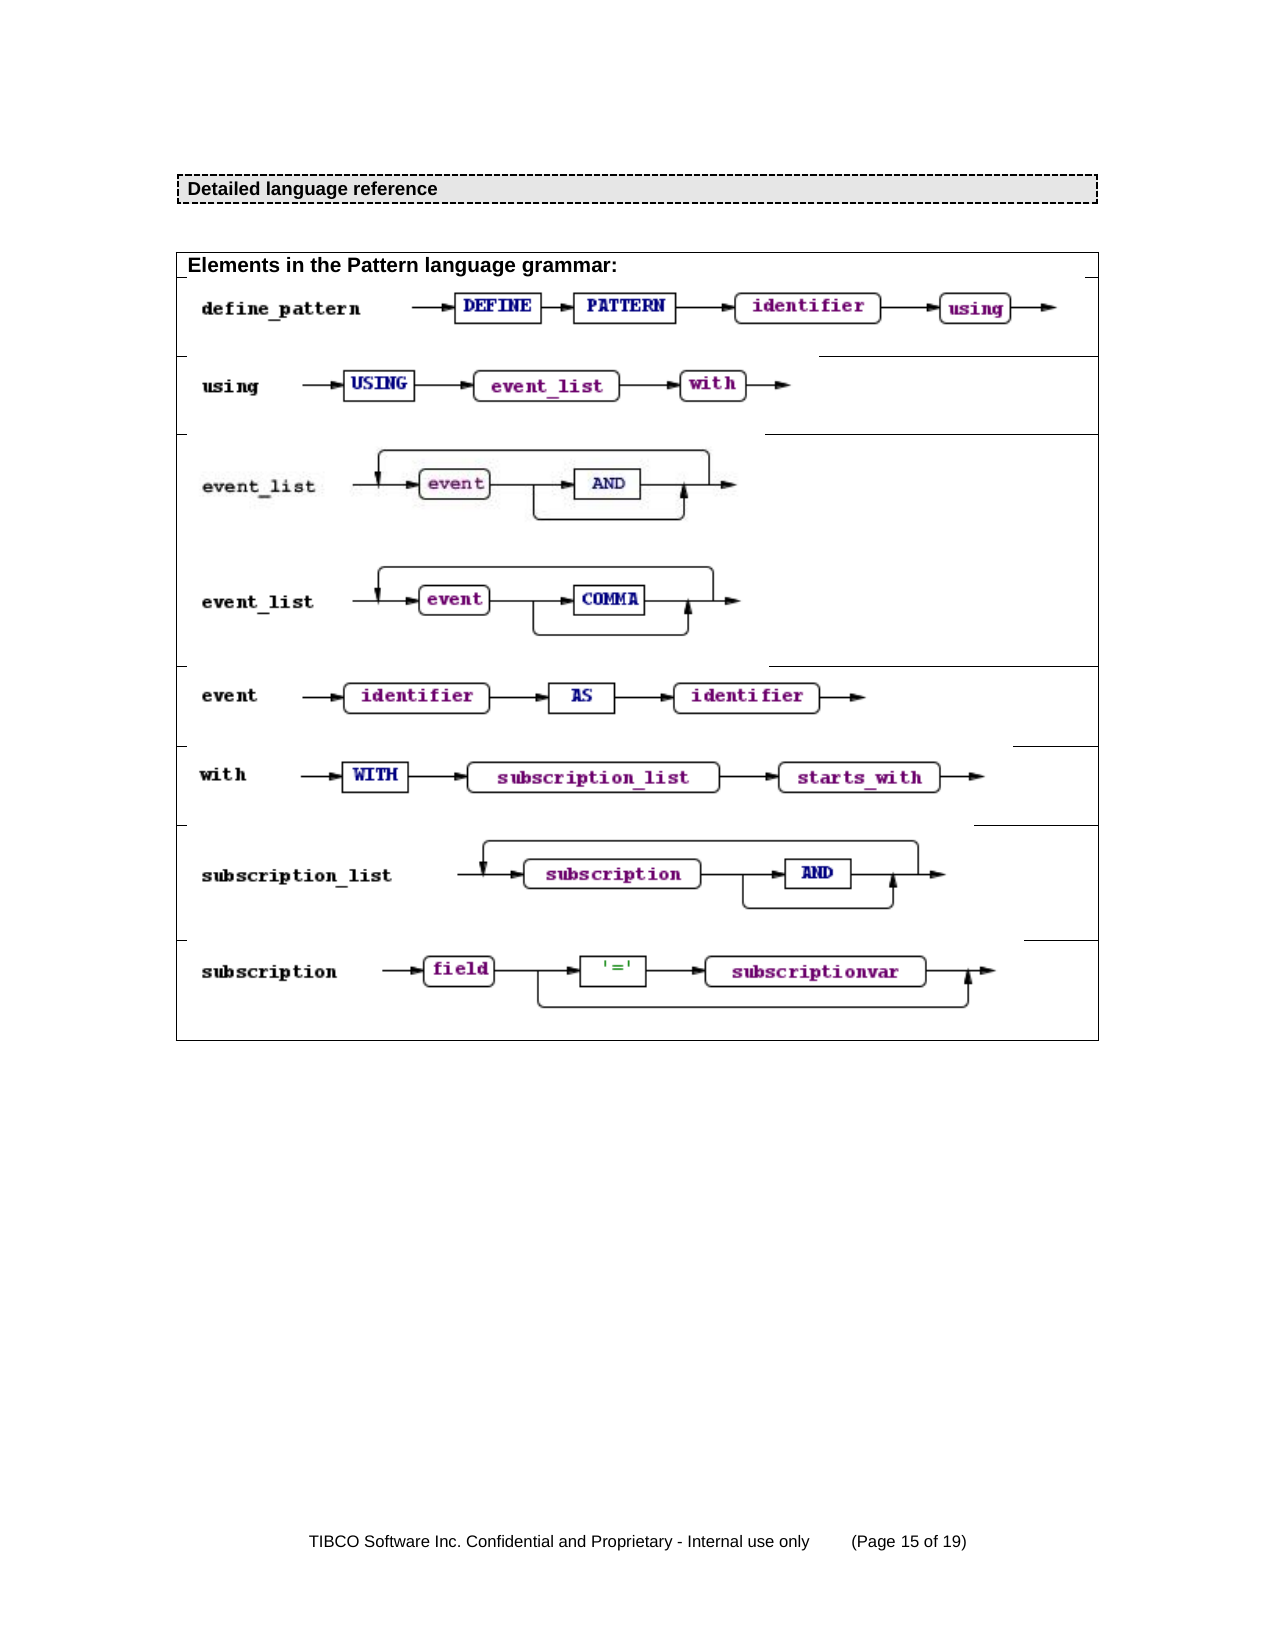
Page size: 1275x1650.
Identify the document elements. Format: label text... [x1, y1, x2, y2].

picture [187, 277, 1085, 1040]
table_cell [177, 435, 187, 666]
table_cell [177, 278, 187, 356]
table_cell [177, 941, 187, 1039]
table_cell [974, 826, 1098, 940]
table_header Elements in the Pattern language grammar: [177, 253, 1098, 277]
table_cell [1085, 278, 1098, 356]
table_cell [177, 357, 187, 434]
table_cell [177, 826, 187, 940]
text Detailed language reference [177, 174, 1098, 204]
table_cell [819, 357, 1098, 434]
table_cell [177, 747, 187, 825]
table_cell [894, 667, 1098, 746]
table_cell [1024, 941, 1098, 1039]
table_cell [765, 435, 1098, 666]
table_cell [1013, 747, 1098, 825]
table_cell [177, 667, 187, 746]
